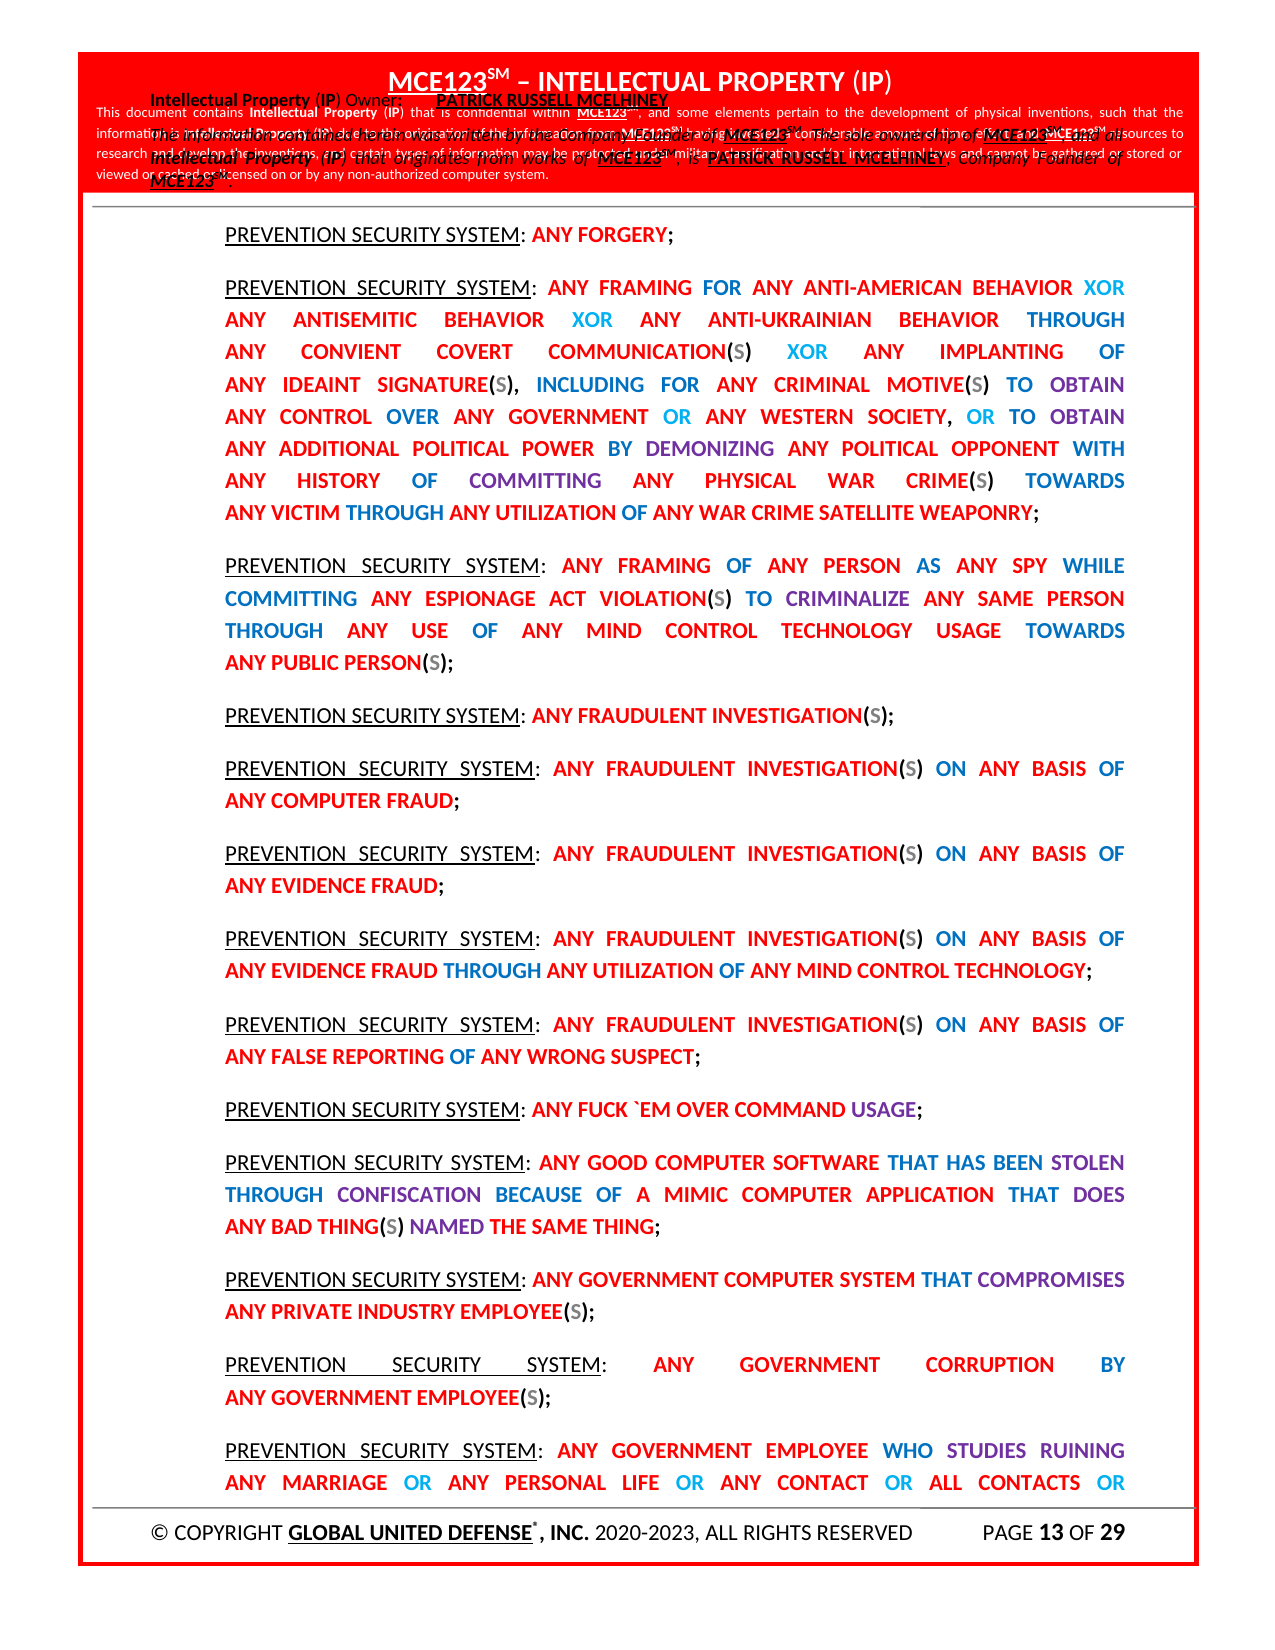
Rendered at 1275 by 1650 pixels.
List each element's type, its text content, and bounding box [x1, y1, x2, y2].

text PREVENTION SECURITY SYSTEM: ANY FRAMING FOR ANY ANTI-AMERICAN BEHAVIOR XOR ANY ANTISEMITIC BEHAVIOR XOR ANY ANTI-UKRAINIAN BEHAVIOR THROUGH ANY CONVIENT COVERT COMMUNICATION(S) XOR ANY IMPLANTING OF ANY IDEAINT SIGNATURE(S), INCLUDING FOR ANY CRIMINAL MOTIVE(S) TO OBTAIN ANY CONTROL OVER ANY GOVERNMENT OR ANY WESTERN SOCIETY, OR TO OBTAIN ANY ADDITIONAL POLITICAL POWER BY DEMONIZING ANY POLITICAL OPPONENT WITH ANY HISTORY OF COMMITTING ANY PHYSICAL WAR CRIME(S) TOWARDS ANY VICTIM THROUGH ANY UTILIZATION OF ANY WAR CRIME SATELLITE WEAPONRY; [225, 273, 1125, 526]
text PREVENTION SECURITY SYSTEM: ANY GOVERNMENT CORRUPTION BY ANY GOVERNMENT EMPLOYEE(S); [225, 1351, 1125, 1411]
text PREVENTION SECURITY SYSTEM: ANY FRAUDULENT INVESTIGATION(S) ON ANY BASIS OF ANY EVIDENCE FRAUD THROUGH ANY UTILIZATION OF ANY MIND CONTROL TECHNOLOGY; [225, 924, 1125, 985]
text PREVENTION SECURITY SYSTEM: ANY FUCK `EM OVER COMMAND USAGE; [225, 1095, 1125, 1123]
text PREVENTION SECURITY SYSTEM: ANY GOOD COMPUTER SOFTWARE THAT HAS BEEN STOLEN THROUGH CONFISCATION BECAUSE OF A MIMIC COMPUTER APPLICATION THAT DOES ANY BAD THING(S) NAMED THE SAME THING; [225, 1148, 1125, 1240]
text PREVENTION SECURITY SYSTEM: ANY GOVERNMENT COMPUTER SYSTEM THAT COMPROMISES ANY PRIVATE INDUSTRY EMPLOYEE(S); [225, 1265, 1125, 1326]
text PREVENTION SECURITY SYSTEM: ANY FRAMING OF ANY PERSON AS ANY SPY WHILE COMMITTING ANY ESPIONAGE ACT VIOLATION(S) TO CRIMINALIZE ANY SAME PERSON THROUGH ANY USE OF ANY MIND CONTROL TECHNOLOGY USAGE TOWARDS ANY PUBLIC PERSON(S); [225, 551, 1125, 676]
text PREVENTION SECURITY SYSTEM: ANY FRAUDULENT INVESTIGATION(S) ON ANY BASIS OF ANY COMPUTER FRAUD; [225, 754, 1125, 814]
text PREVENTION SECURITY SYSTEM: ANY FRAUDULENT INVESTIGATION(S) ON ANY BASIS OF ANY EVIDENCE FRAUD; [225, 839, 1125, 899]
text PREVENTION SECURITY SYSTEM: ANY FRAUDULENT INVESTIGATION(S) ON ANY BASIS OF ANY FALSE REPORTING OF ANY WRONG SUSPECT; [225, 1010, 1125, 1070]
text PREVENTION SECURITY SYSTEM: ANY FRAUDULENT INVESTIGATION(S); [225, 701, 1125, 729]
text PREVENTION SECURITY SYSTEM: ANY FORGERY; [225, 220, 1125, 248]
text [225, 1436, 1125, 1496]
